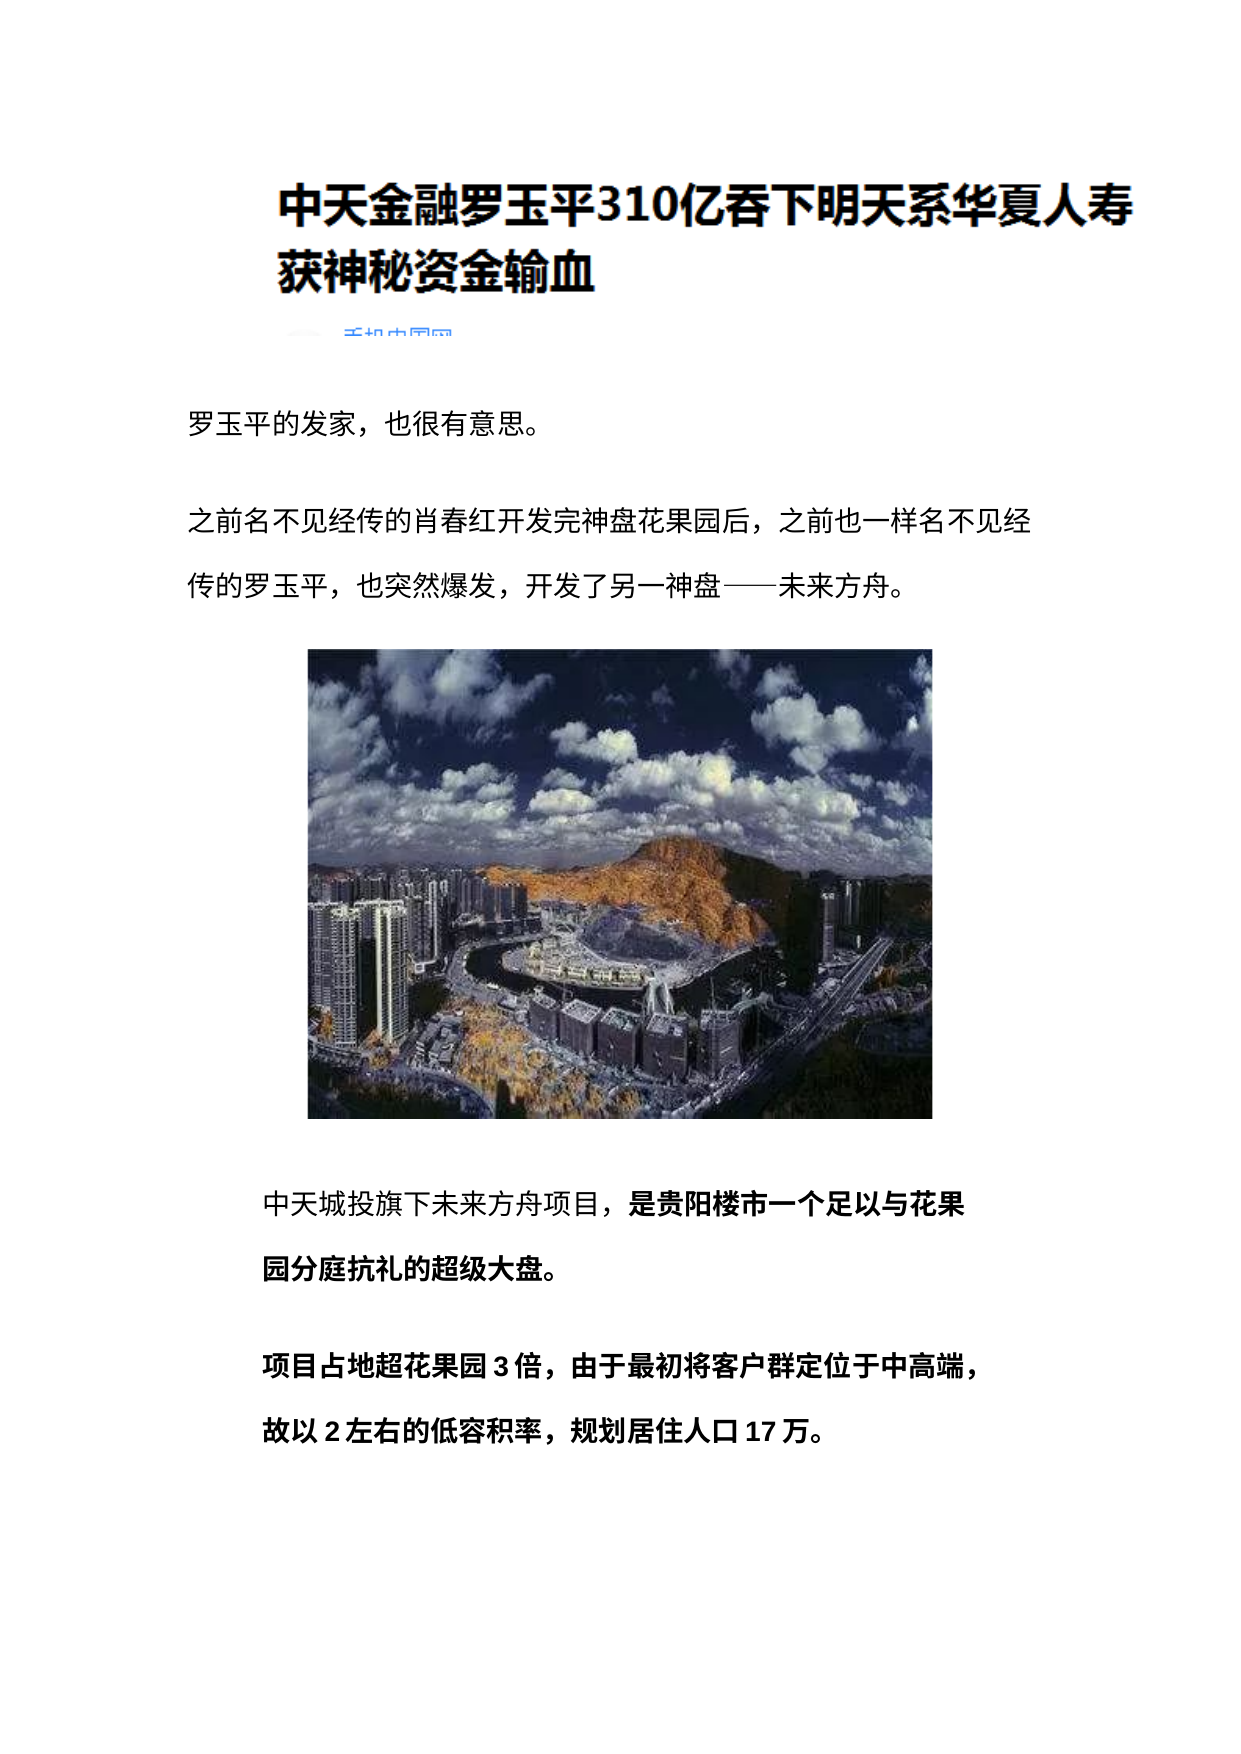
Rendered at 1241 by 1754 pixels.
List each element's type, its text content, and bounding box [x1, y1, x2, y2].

picture [307, 649, 933, 1119]
text 项目占地超花果园3倍，由于最初将客户群定位于中高端，故以2左右的低容积率，规划居住人口17万。 [262, 1332, 978, 1462]
picture [187, 162, 1210, 336]
text 之前名不见经传的肖春红开发完神盘花果园后，之前也一样名不见经传的罗玉平，也突然爆发，开发了另一神盘——未来方舟。 [187, 487, 1053, 617]
text 罗玉平的发家，也很有意思。 [187, 389, 1053, 454]
text 中天城投旗下未来方舟项目，是贵阳楼市一个足以与花果园分庭抗礼的超级大盘。 [262, 1169, 978, 1299]
